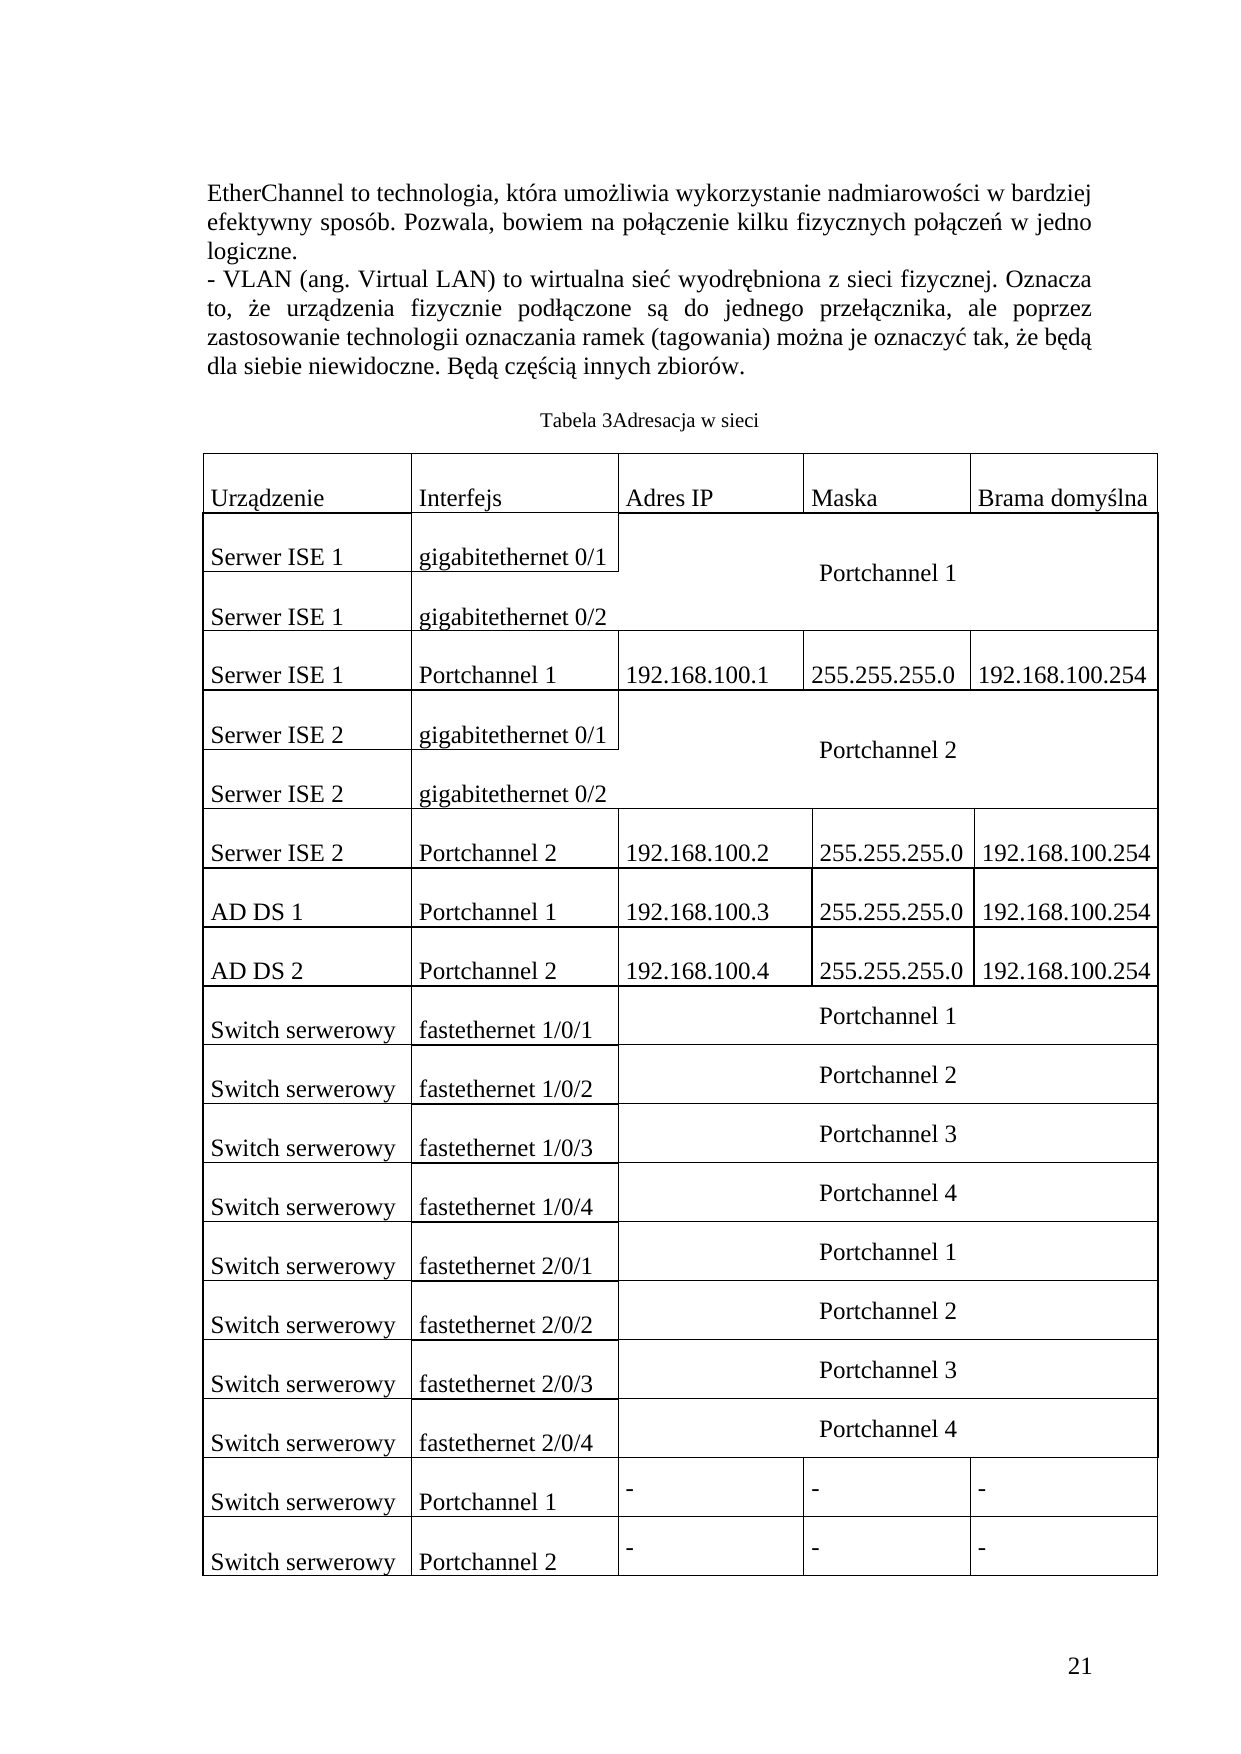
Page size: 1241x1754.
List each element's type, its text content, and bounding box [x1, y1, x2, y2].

table_cell Switch serwerowy [204, 1517, 411, 1575]
table_cell Portchannel 2 [618, 691, 1157, 807]
table_cell Switch serwerowy [204, 1399, 411, 1457]
table_cell fastethernet 1/0/4 [412, 1164, 618, 1221]
table_cell gigabitethernet 0/1 [412, 691, 618, 748]
table_cell - [971, 1458, 1157, 1516]
table_cell gigabitethernet 0/2 [412, 750, 618, 807]
table_cell Serwer ISE 1 [204, 572, 411, 630]
table_cell Switch serwerowy [204, 1163, 411, 1221]
table_cell 255.255.255.0 [804, 631, 970, 689]
table_cell Portchannel 1 [412, 631, 618, 689]
table_cell Serwer ISE 1 [204, 631, 411, 689]
table_cell fastethernet 2/0/3 [412, 1341, 618, 1398]
table_cell Portchannel 2 [412, 1517, 618, 1575]
table_cell 192.168.100.2 [619, 809, 812, 867]
table_cell 192.168.100.254 [971, 631, 1157, 689]
table_cell fastethernet 1/0/3 [412, 1105, 618, 1162]
table_cell Switch serwerowy [204, 1045, 411, 1103]
table_cell - [971, 1517, 1157, 1575]
table_cell 192.168.100.1 [619, 631, 803, 689]
table_cell 255.255.255.0 [813, 809, 974, 867]
table_cell Portchannel 2 [619, 1045, 1157, 1103]
table_cell Switch serwerowy [204, 1458, 411, 1516]
table_cell 192.168.100.254 [975, 809, 1157, 867]
table_header Adres IP [619, 454, 803, 512]
table_cell Portchannel 1 [618, 514, 1157, 630]
table_cell fastethernet 2/0/2 [412, 1282, 618, 1339]
table_cell Switch serwerowy [204, 1281, 411, 1339]
table_cell Portchannel 1 [619, 1222, 1157, 1280]
table_cell fastethernet 2/0/1 [412, 1223, 618, 1280]
table_cell Portchannel 3 [619, 1104, 1157, 1162]
table_cell - [619, 1517, 803, 1575]
table_cell AD DS 1 [204, 869, 411, 926]
table_cell Switch serwerowy [204, 987, 411, 1044]
table_cell - [804, 1517, 970, 1575]
table_cell - [804, 1458, 970, 1516]
table_cell Serwer ISE 2 [204, 750, 411, 807]
table_cell AD DS 2 [204, 928, 411, 985]
table_cell 192.168.100.4 [619, 928, 811, 985]
text Tabela 3Adresacja w sieci [207, 408, 1092, 432]
table_cell fastethernet 2/0/4 [412, 1400, 618, 1457]
table_cell Switch serwerowy [204, 1222, 411, 1280]
table_cell Portchannel 4 [619, 1399, 1157, 1457]
table_cell 192.168.100.254 [975, 869, 1157, 926]
table_cell Switch serwerowy [204, 1340, 411, 1398]
table_cell Serwer ISE 2 [204, 809, 411, 867]
table_cell fastethernet 1/0/1 [412, 987, 618, 1044]
table_cell Portchannel 1 [412, 1458, 618, 1516]
table_cell Serwer ISE 1 [204, 514, 411, 571]
table_cell Serwer ISE 2 [204, 691, 411, 748]
table_cell Portchannel 2 [412, 809, 618, 867]
table_cell Portchannel 1 [619, 987, 1157, 1044]
table_cell Portchannel 2 [619, 1281, 1157, 1339]
table_cell 255.255.255.0 [813, 869, 973, 926]
table_header Brama domyślna [971, 454, 1157, 512]
table_header Urządzenie [204, 454, 411, 512]
table_cell gigabitethernet 0/1 [412, 513, 618, 571]
table_cell Portchannel 4 [619, 1163, 1157, 1221]
table_cell 255.255.255.0 [813, 928, 973, 985]
text - VLAN (ang. Virtual LAN) to wirtualna sieć wyodrębniona z sieci fizycznej. Oznacza to, że urządzenia fizycznie podłączone są do jednego przełącznika, ale poprzez zastosowanie technologii oznaczania ramek (tagowania) można je oznaczyć tak, że będą dla siebie niewidoczne. Będą częścią innych zbiorów. [207, 264, 1092, 379]
table_cell 192.168.100.254 [975, 928, 1157, 985]
table_cell gigabitethernet 0/2 [412, 572, 618, 630]
table_header Interfejs [412, 454, 618, 512]
table_cell fastethernet 1/0/2 [412, 1046, 618, 1103]
table_header Maska [804, 454, 970, 512]
table_cell Portchannel 1 [412, 869, 618, 926]
table_cell - [619, 1458, 803, 1516]
table_cell Portchannel 3 [619, 1340, 1157, 1398]
table_cell 192.168.100.3 [619, 869, 811, 926]
text EtherChannel to technologia, która umożliwia wykorzystanie nadmiarowości w bardziej efektywny sposób. Pozwala, bowiem na połączenie kilku fizycznych połączeń w jedno logiczne. [207, 178, 1092, 264]
table_cell Portchannel 2 [412, 928, 618, 985]
table_cell Switch serwerowy [204, 1104, 411, 1162]
